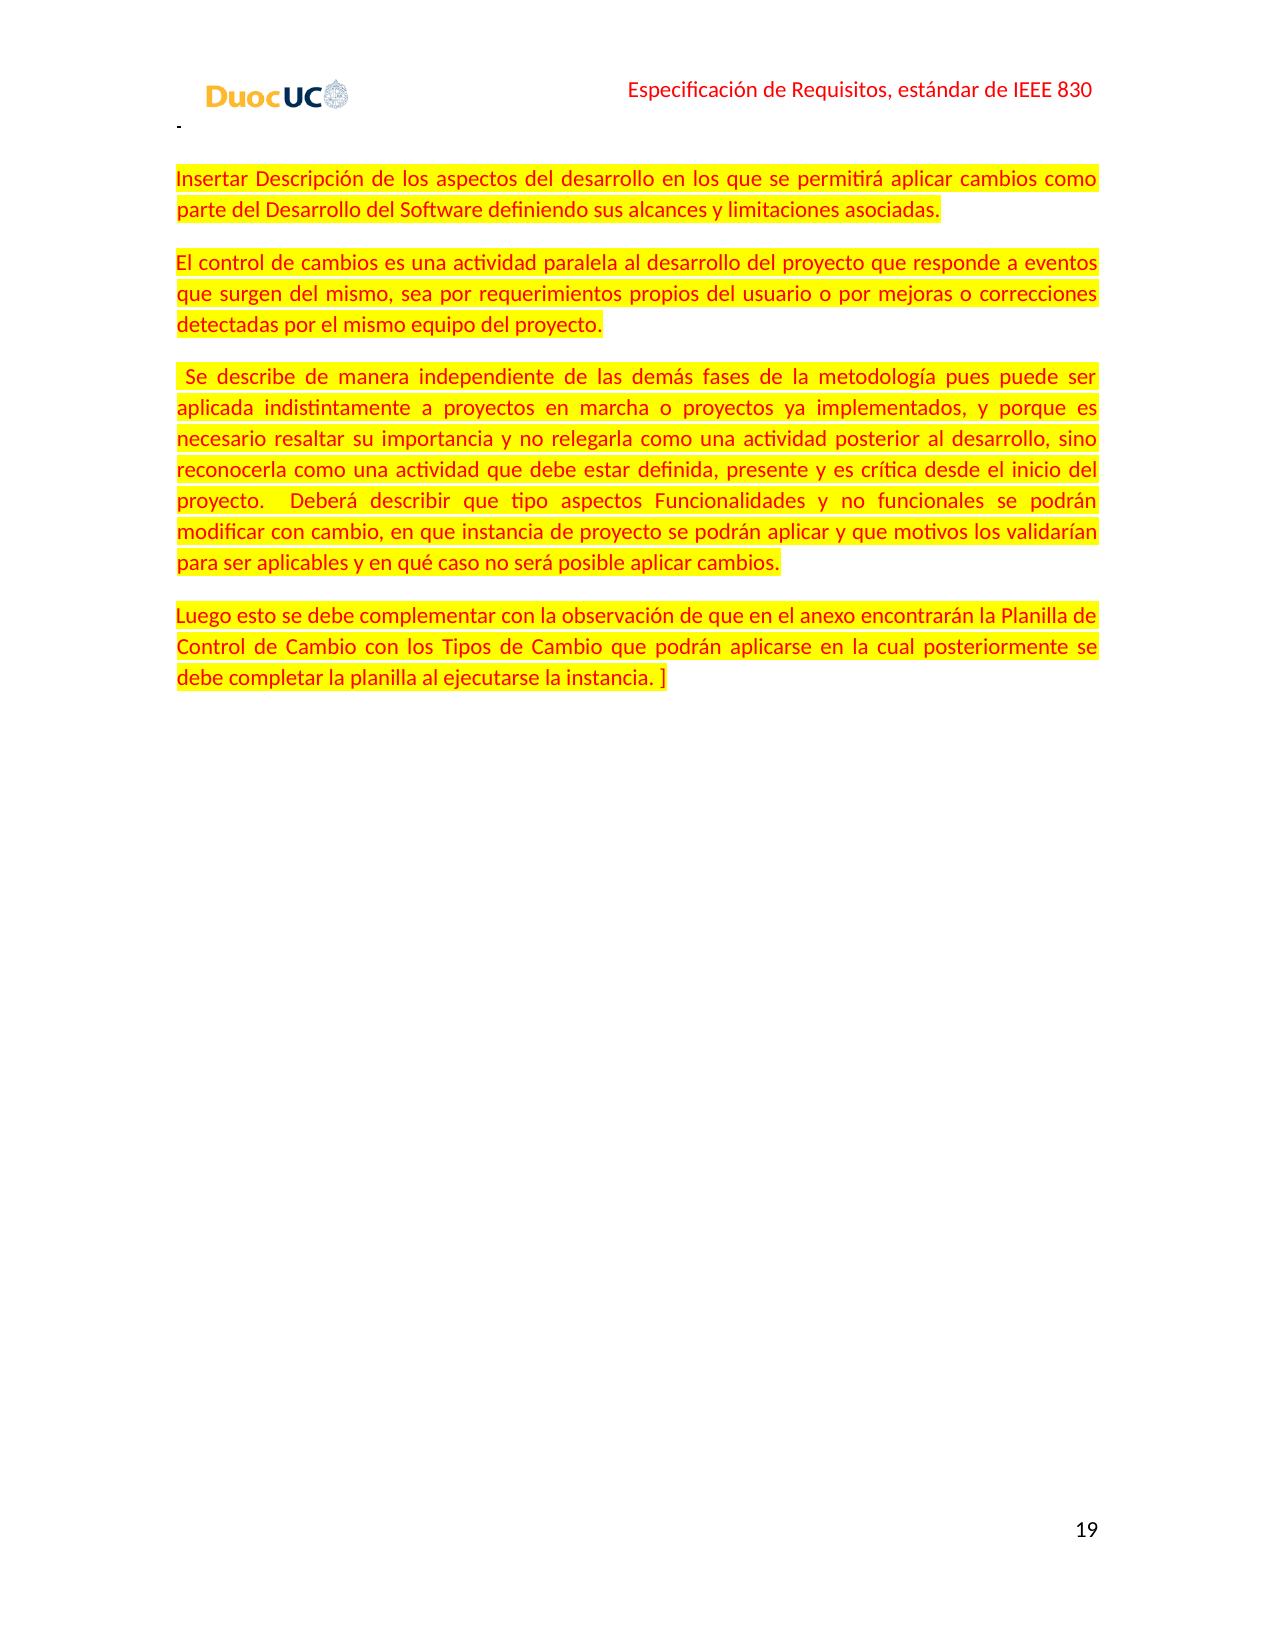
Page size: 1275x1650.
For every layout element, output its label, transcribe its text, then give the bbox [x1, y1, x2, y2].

text Se describe de manera independiente de las demás fases de la metodología pues puede ser aplicada indistintamente a proyectos en marcha o proyectos ya implementados, y porque es necesario resaltar su importancia y no relegarla como una actividad posterior al desarrollo, sino reconocerla como una actividad que debe estar definida, presente y es crítica desde el inicio del proyecto. Deberá describir que tipo aspectos Funcionalidades y no funcionales se podrán modificar con cambio, en que instancia de proyecto se podrán aplicar y que motivos los validarían para ser aplicables y en qué caso no será posible aplicar cambios. [176, 390, 1099, 576]
text El control de cambios es una actividad paralela al desarrollo del proyecto que responde a eventos que surgen del mismo, sea por requerimientos propios del usuario o por mejoras o correcciones detectadas por el mismo equipo del proyecto. [176, 276, 1099, 338]
picture [199, 76, 353, 111]
text Insertar Descripción de los aspectos del desarrollo en los que se permitirá aplicar cambios como parte del Desarrollo del Software definiendo sus alcances y limitaciones asociadas. [176, 192, 1099, 223]
text Luego esto se debe complementar con la observación de que en el anexo encontrarán la Planilla de Control de Cambio con los Tipos de Cambio que podrán aplicarse en la cual posteriormente se debe completar la planilla al ejecutarse la instancia. ] [176, 629, 1099, 691]
